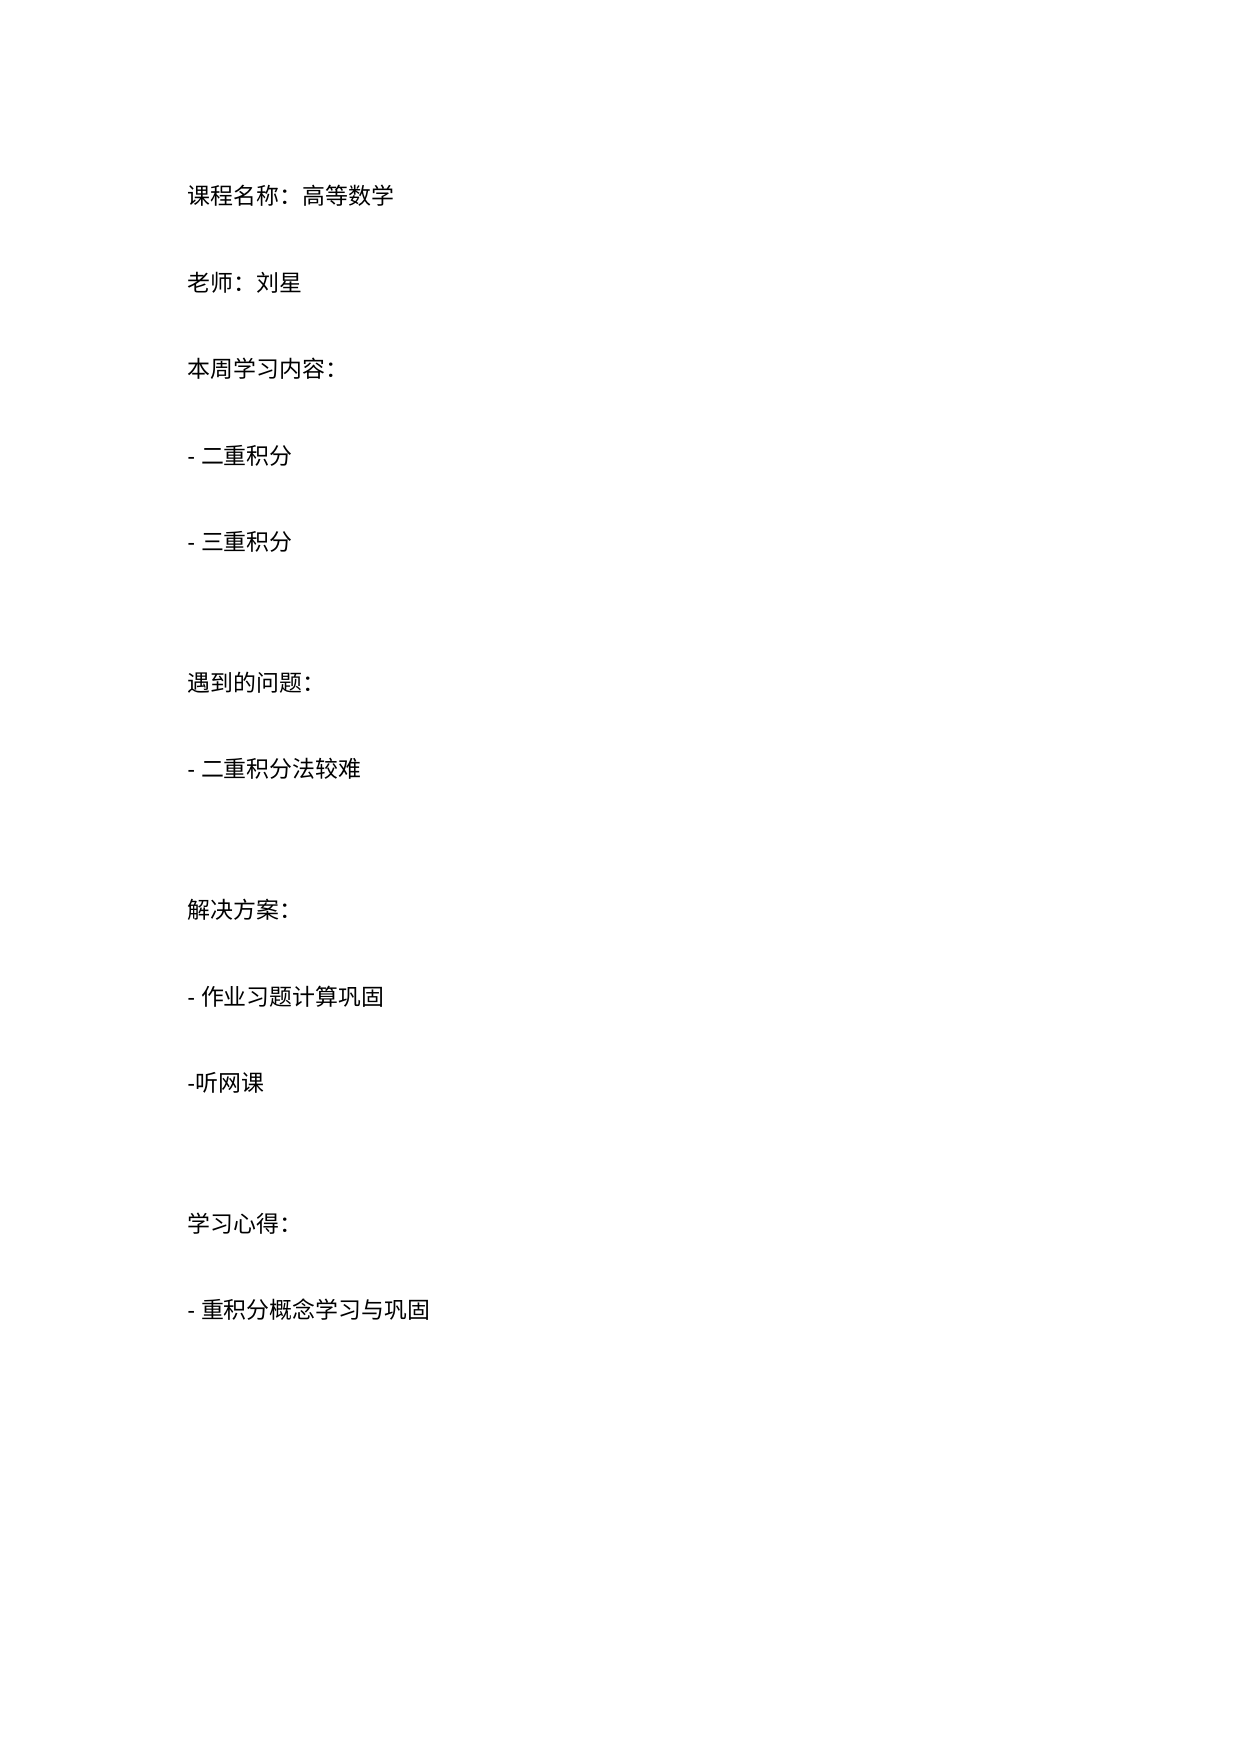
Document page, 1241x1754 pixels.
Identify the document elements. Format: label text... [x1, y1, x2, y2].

text 解决方案： [187, 876, 1053, 941]
text 本周学习内容： [187, 335, 1053, 400]
text 学习心得： [187, 1190, 1053, 1255]
text -听网课 [187, 1049, 1053, 1114]
text - 作业习题计算巩固 [187, 962, 1053, 1027]
text 课程名称：高等数学 [187, 162, 1053, 227]
text - 重积分概念学习与巩固 [187, 1276, 1053, 1341]
text 老师：刘星 [187, 248, 1053, 313]
text - 三重积分 [187, 508, 1053, 573]
text - 二重积分法较难 [187, 735, 1053, 800]
text 遇到的问题： [187, 649, 1053, 714]
text - 二重积分 [187, 422, 1053, 487]
